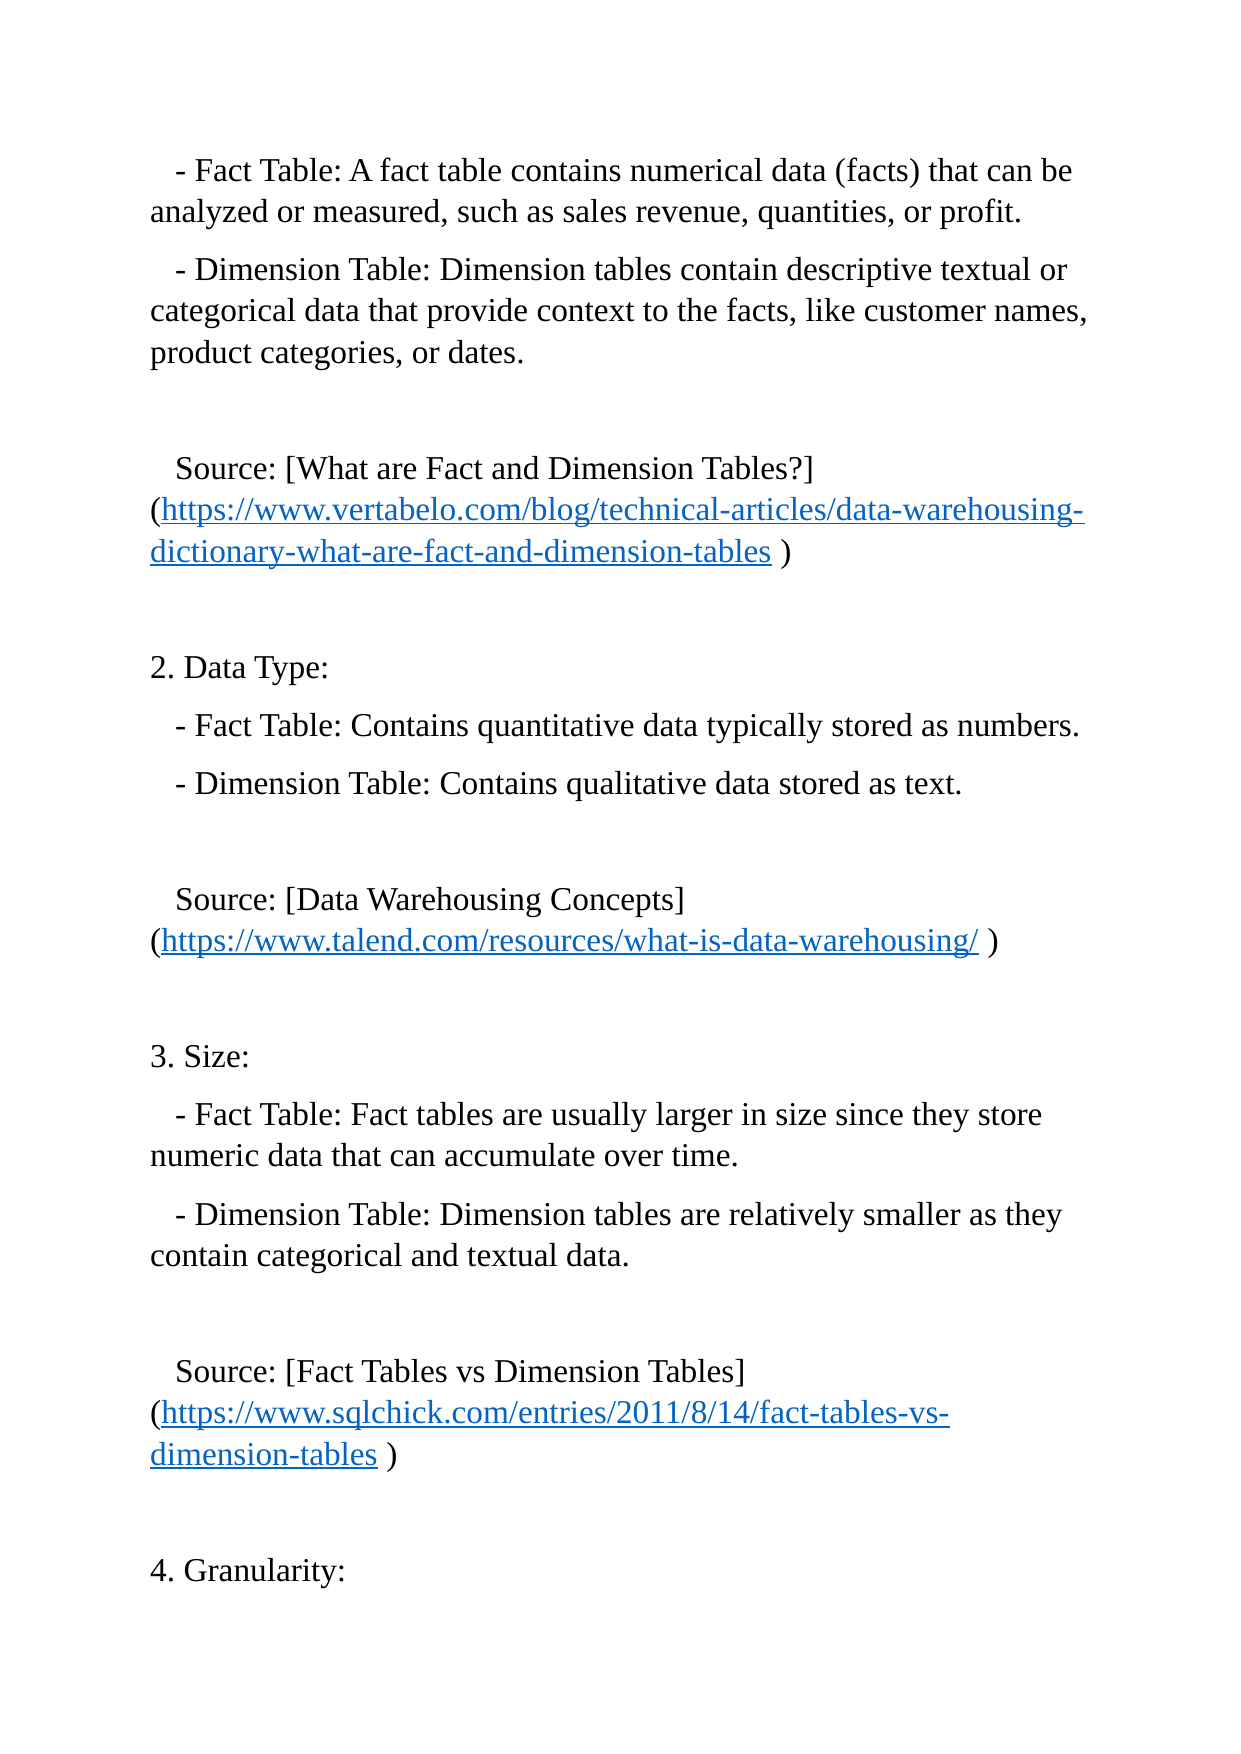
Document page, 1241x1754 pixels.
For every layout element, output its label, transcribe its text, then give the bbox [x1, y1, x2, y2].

text Source: [Fact Tables vs Dimension Tables](https://www.sqlchick.com/entries/2011/8/14/fact-tables-vs-dimension-tables ) [150, 1351, 1090, 1472]
text 2. Data Type: [150, 647, 1090, 685]
text - Dimension Table: Dimension tables contain descriptive textual or categorical data that provide context to the facts, like customer names, product categories, or dates. [150, 249, 1090, 370]
text 4. Granularity: [150, 1550, 1090, 1588]
text - Fact Table: Contains quantitative data typically stored as numbers. [150, 705, 1090, 743]
text - Dimension Table: Contains qualitative data stored as text. [150, 763, 1090, 801]
text - Fact Table: A fact table contains numerical data (facts) that can be analyzed or measured, such as sales revenue, quantities, or profit. [150, 150, 1090, 230]
text Source: [Data Warehousing Concepts](https://www.talend.com/resources/what-is-data-warehousing/ ) [150, 879, 1090, 959]
text - Fact Table: Fact tables are usually larger in size since they store numeric data that can accumulate over time. [150, 1094, 1090, 1174]
text Source: [What are Fact and Dimension Tables?](https://www.vertabelo.com/blog/technical-articles/data-warehousing-dictionary-what-are-fact-and-dimension-tables ) [150, 448, 1090, 569]
text - Dimension Table: Dimension tables are relatively smaller as they contain categorical and textual data. [150, 1194, 1090, 1273]
text 3. Size: [150, 1036, 1090, 1075]
